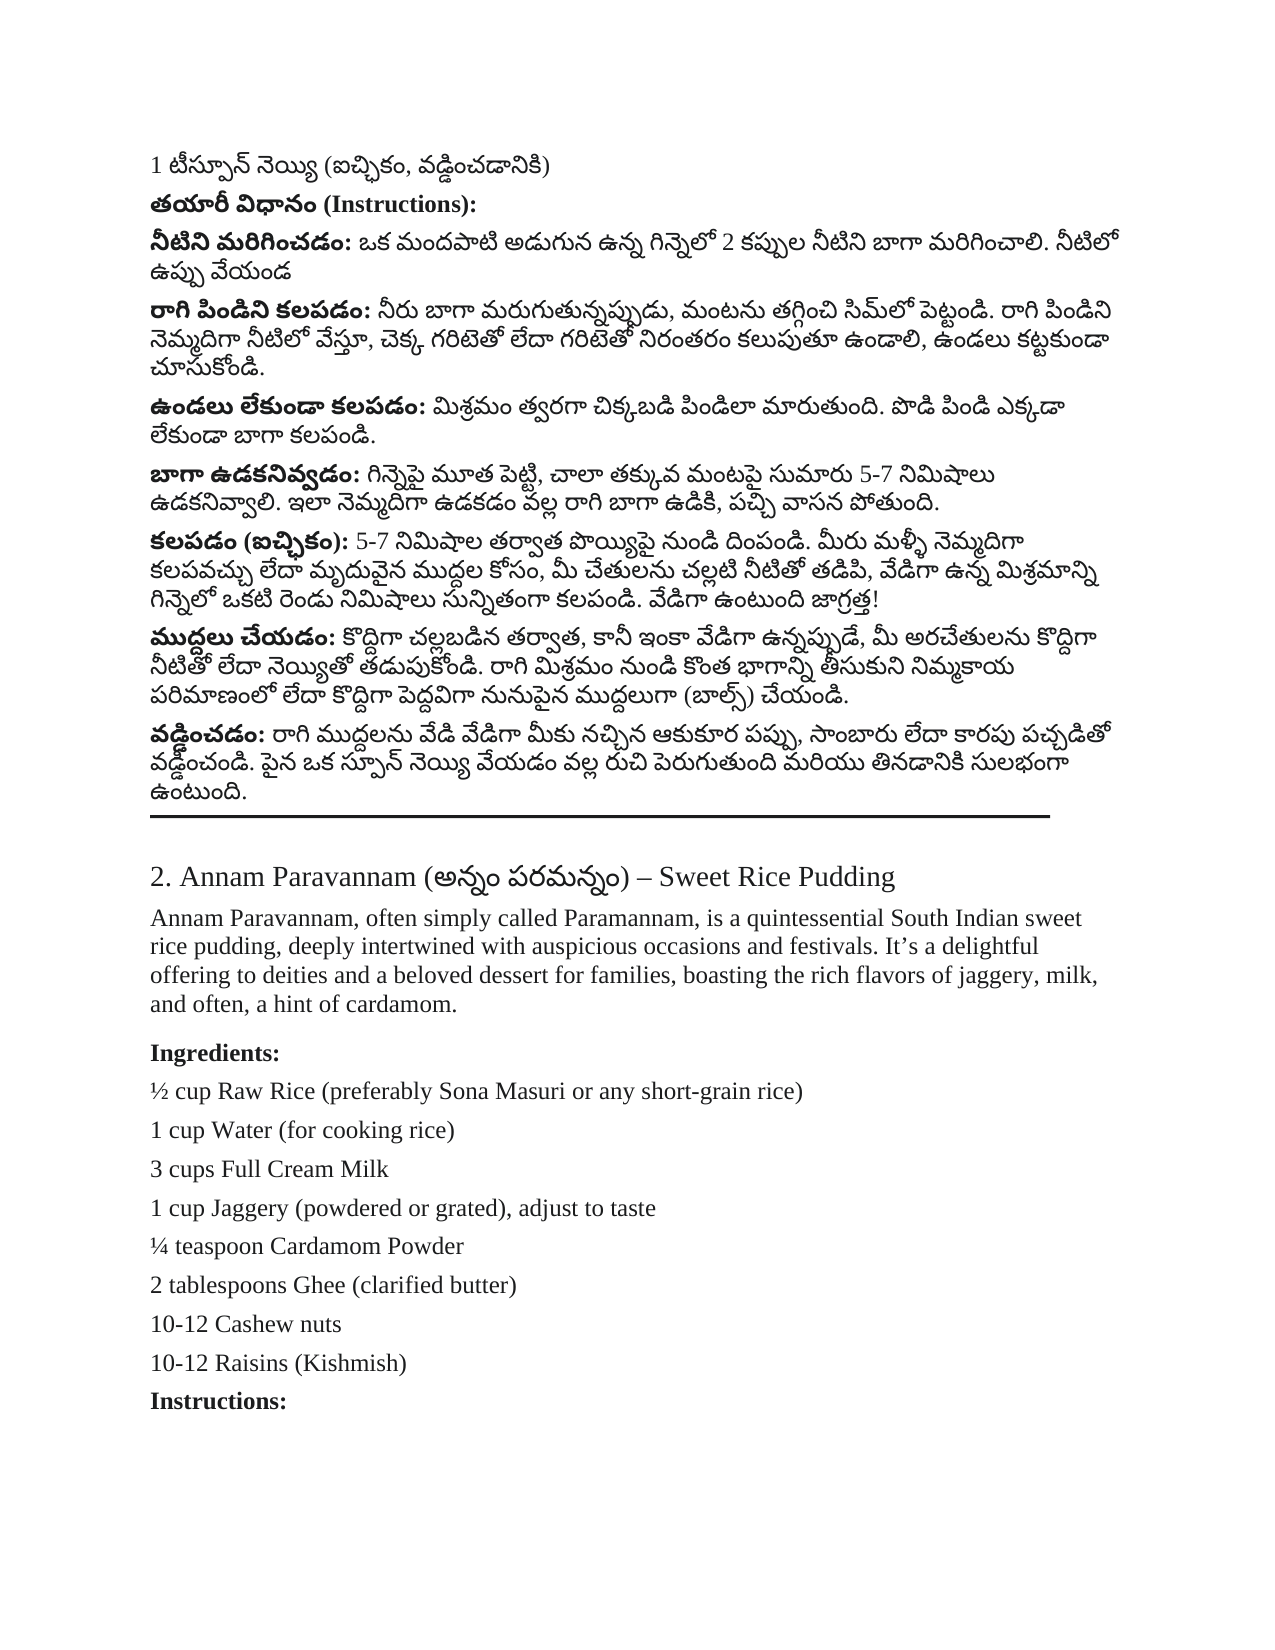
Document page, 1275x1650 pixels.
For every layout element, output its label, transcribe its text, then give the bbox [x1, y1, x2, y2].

text 10-12 Cashew nuts [150, 1309, 1125, 1338]
text 1 టీస్పూన్ నెయ్యి (ఐచ్ఛికం, వడ్డించడానికి) [150, 150, 1125, 179]
text Ingredients: [150, 1038, 1125, 1066]
text తయారీ విధానం (Instructions): [150, 189, 1125, 217]
text ¼ teaspoon Cardamom Powder [150, 1231, 1125, 1260]
text రాగి పిండిని కలపడం: నీరు బాగా మరుగుతున్నప్పుడు, మంటను తగ్గించి సిమ్‌లో పెట్టండి. రాగి పిండిని నెమ్మదిగా నీటిలో వేస్తూ, చెక్క గరిటెతో లేదా గరిటెతో నిరంతరం కలుపుతూ ఉండాలి, ఉండలు కట్టకుండా చూసుకోండి. [150, 295, 1125, 381]
text 3 cups Full Cream Milk [150, 1154, 1125, 1183]
text Annam Paravannam, often simply called Paramannam, is a quintessential South Indian sweet rice pudding, deeply intertwined with auspicious occasions and festivals. It’s a delightful offering to deities and a beloved dessert for families, boasting the rich flavors of jaggery, milk, and often, a hint of cardamom. [150, 903, 1125, 1018]
text నీటిని మరిగించడం: ఒక మందపాటి అడుగున ఉన్న గిన్నెలో 2 కప్పుల నీటిని బాగా మరిగించాలి. నీటిలో ఉప్పు వేయండ [150, 227, 1125, 285]
text వడ్డించడం: రాగి ముద్దలను వేడి వేడిగా మీకు నచ్చిన ఆకుకూర పప్పు, సాంబారు లేదా కారపు పచ్చడితో వడ్డించండి. పైన ఒక స్పూన్ నెయ్యి వేయడం వల్ల రుచి పెరుగుతుంది మరియు తినడానికి సులభంగా ఉంటుంది. [150, 719, 1125, 805]
text 2 tablespoons Ghee (clarified butter) [150, 1270, 1125, 1299]
text ఉండలు లేకుండా కలపడం: మిశ్రమం త్వరగా చిక్కబడి పిండిలా మారుతుంది. పొడి పిండి ఎక్కడా లేకుండా బాగా కలపండి. [150, 391, 1125, 449]
text 1 cup Jaggery (powdered or grated), adjust to taste [150, 1193, 1125, 1221]
text Instructions: [150, 1386, 1125, 1415]
text కలపడం (ఐచ్ఛికం): 5-7 నిమిషాల తర్వాత పొయ్యిపై నుండి దింపండి. మీరు మళ్ళీ నెమ్మదిగా కలపవచ్చు లేదా మృదువైన ముద్దల కోసం, మీ చేతులను చల్లటి నీటితో తడిపి, వేడిగా ఉన్న మిశ్రమాన్ని గిన్నెలో ఒకటి రెండు నిమిషాలు సున్నితంగా కలపండి. వేడిగా ఉంటుంది జాగ్రత్త! [150, 526, 1125, 612]
text ½ cup Raw Rice (preferably Sona Masuri or any short-grain rice) [150, 1076, 1125, 1105]
text 1 cup Water (for cooking rice) [150, 1115, 1125, 1144]
text ముద్దలు చేయడం: కొద్దిగా చల్లబడిన తర్వాత, కానీ ఇంకా వేడిగా ఉన్నప్పుడే, మీ అరచేతులను కొద్దిగా నీటితో లేదా నెయ్యితో తడుపుకోండి. రాగి మిశ్రమం నుండి కొంత భాగాన్ని తీసుకుని నిమ్మకాయ పరిమాణంలో లేదా కొద్దిగా పెద్దవిగా నునుపైన ముద్దలుగా (బాల్స్) చేయండి. [150, 622, 1125, 709]
text బాగా ఉడకనివ్వడం: గిన్నెపై మూత పెట్టి, చాలా తక్కువ మంటపై సుమారు 5-7 నిమిషాలు ఉడకనివ్వాలి. ఇలా నెమ్మదిగా ఉడకడం వల్ల రాగి బాగా ఉడికి, పచ్చి వాసన పోతుంది. [150, 459, 1125, 516]
subtitle 2. Annam Paravannam (అన్నం పరమన్నం) – Sweet Rice Pudding [150, 859, 1125, 893]
text 10-12 Raisins (Kishmish) [150, 1348, 1125, 1376]
